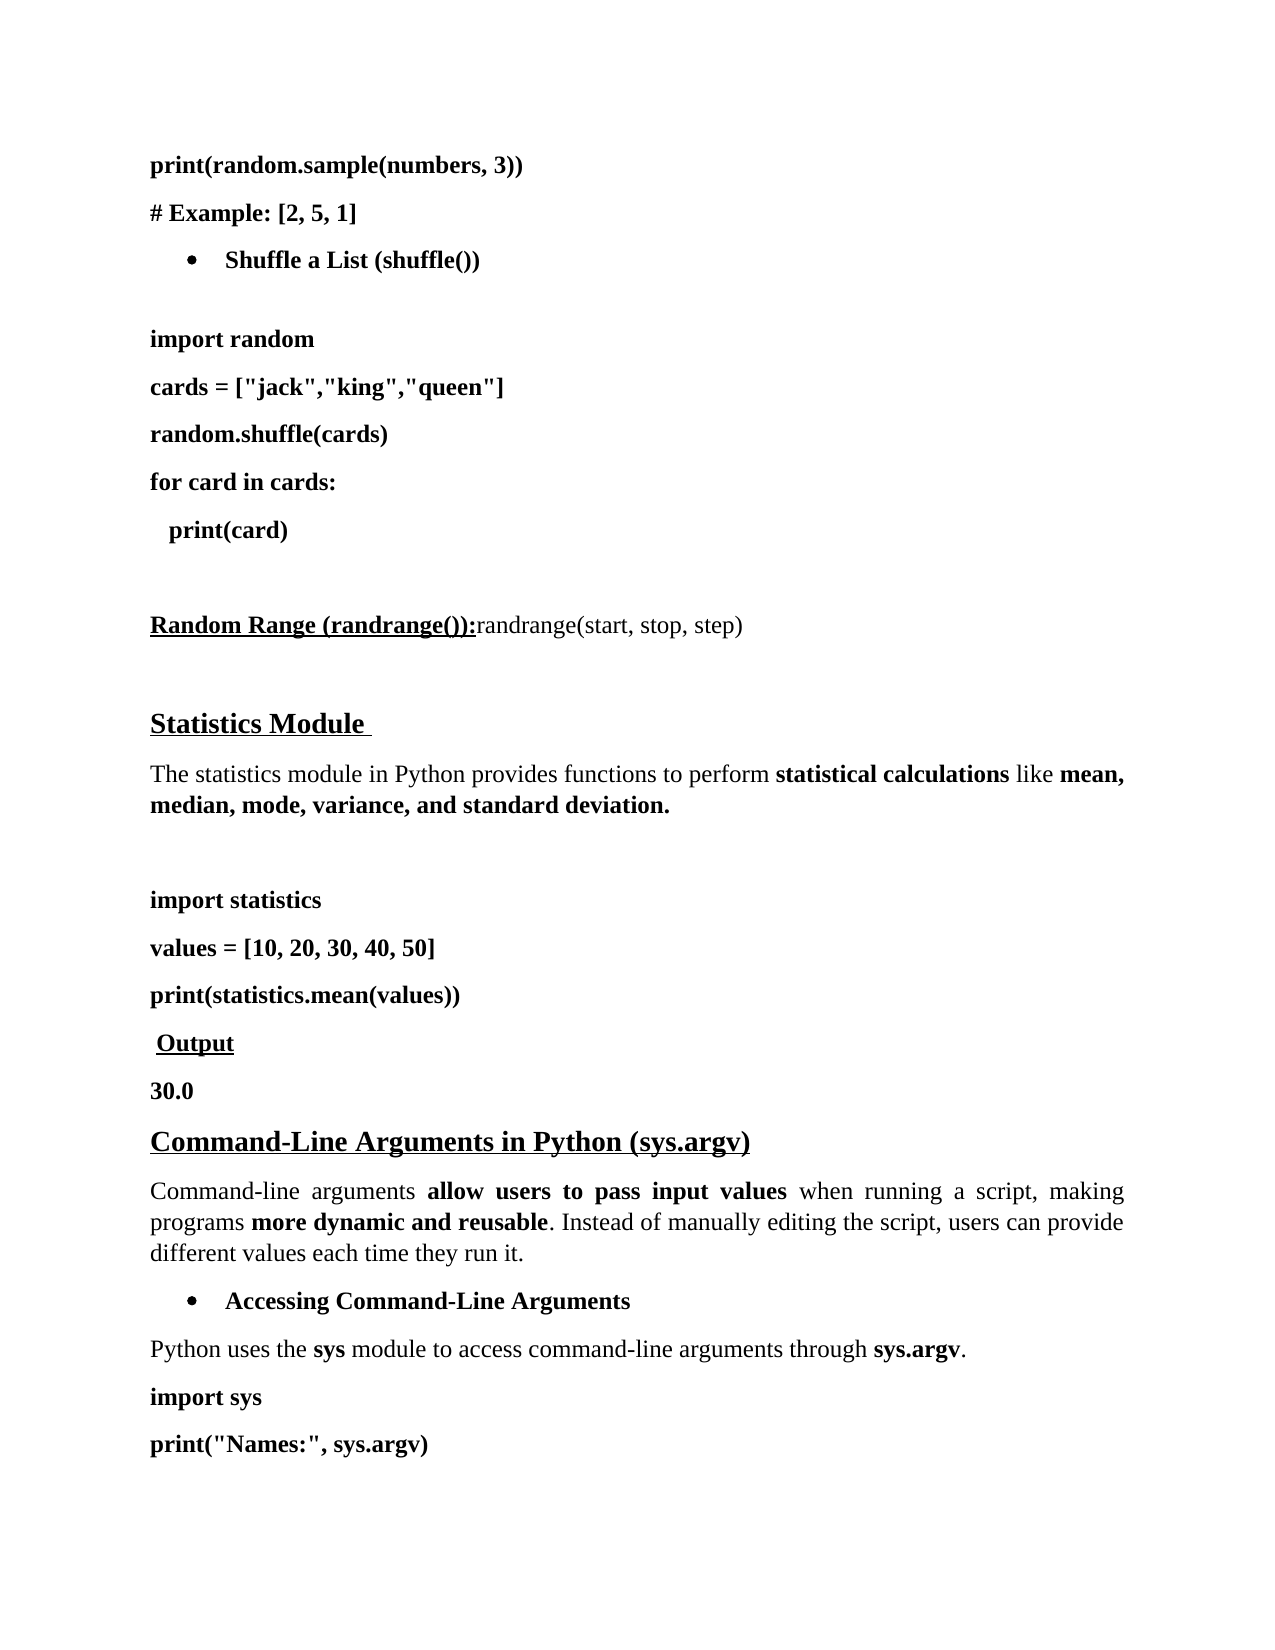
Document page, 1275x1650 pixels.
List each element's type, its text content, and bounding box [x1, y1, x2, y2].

text import random [150, 324, 1125, 353]
text random.shuffle(cards) [150, 419, 1125, 448]
text Random Range (randrange()):randrange(start, stop, step) [150, 610, 1125, 639]
text values = [10, 20, 30, 40, 50] [150, 933, 1125, 962]
text Python uses the sys module to access command-line arguments through sys.argv. [150, 1334, 1125, 1363]
text Command-line arguments allow users to pass input values when running a script, making programs more dynamic and reusable. Instead of manually editing the script, users can provide different values each time they run it. [150, 1176, 1125, 1267]
text The statistics module in Python provides functions to perform statistical calculations like mean, median, mode, variance, and standard deviation. [150, 759, 1125, 818]
text 30.0 [150, 1076, 1125, 1105]
text import sys [150, 1382, 1125, 1410]
list Shuffle a List (shuffle()) [187, 245, 1125, 274]
text print("Names:", sys.argv) [150, 1429, 1125, 1458]
text for card in cards: [150, 467, 1125, 496]
text print(card) [150, 515, 1125, 544]
text print(random.sample(numbers, 3)) [150, 150, 1125, 179]
text cards = ["jack","king","queen"] [150, 372, 1125, 401]
text print(statistics.mean(values)) [150, 981, 1125, 1009]
list Accessing Command-Line Arguments [187, 1286, 1125, 1315]
text import statistics [150, 885, 1125, 914]
text # Example: [2, 5, 1] [150, 198, 1125, 226]
text Output [150, 1028, 1125, 1057]
text Command-Line Arguments in Python (sys.argv) [150, 1124, 1125, 1157]
text Statistics Module [150, 706, 1125, 739]
